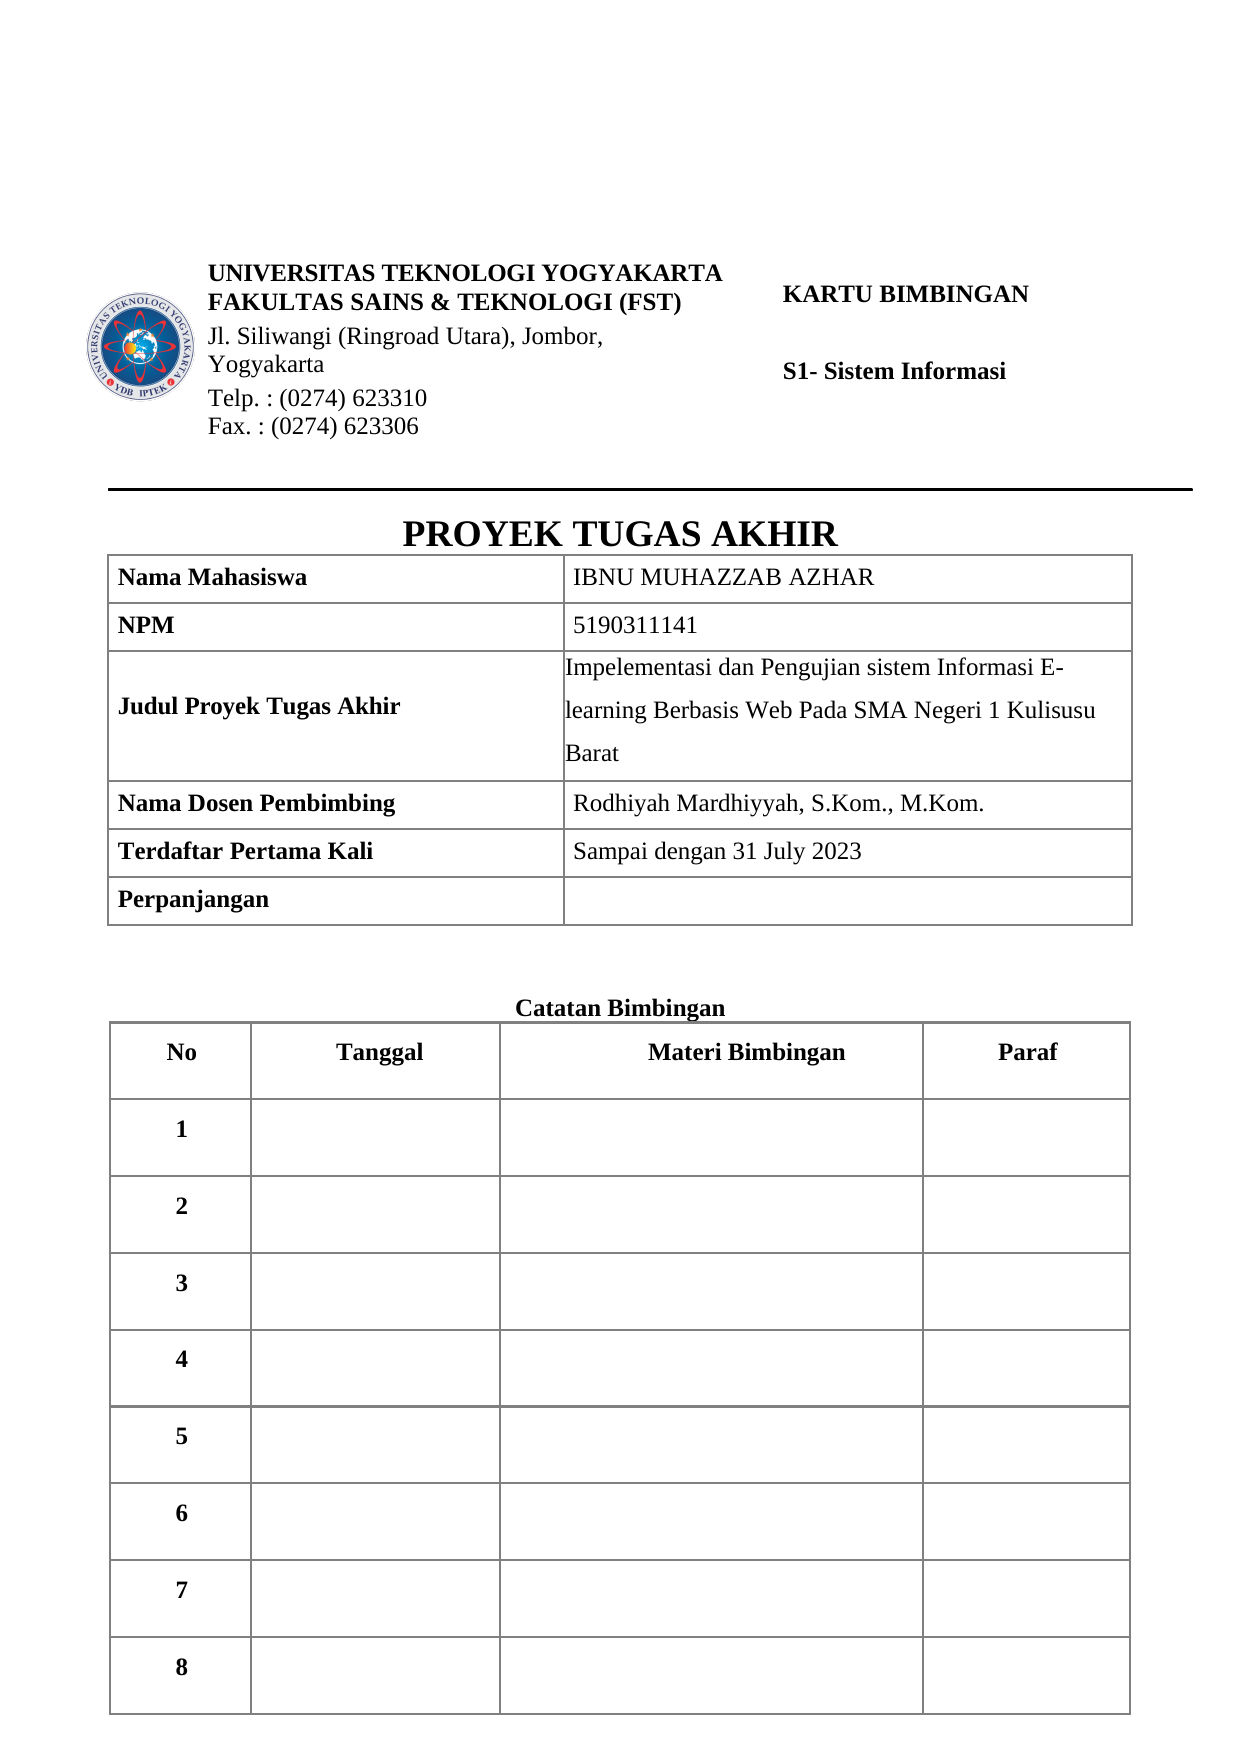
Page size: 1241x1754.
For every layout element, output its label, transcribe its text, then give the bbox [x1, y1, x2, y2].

subtitle UNIVERSITAS TEKNOLOGI YOGYAKARTA FAKULTAS SAINS & TEKNOLOGI (FST) [208, 259, 725, 315]
text S1- Sistem Informasi [783, 356, 1054, 385]
table_cell [252, 1254, 499, 1328]
text Fax. : (0274) 623306 [208, 412, 728, 441]
table_cell [252, 1177, 499, 1252]
table_cell [501, 1561, 922, 1636]
table_cell [252, 1331, 499, 1405]
table_cell 2 [111, 1177, 250, 1252]
table_cell 6 [111, 1484, 250, 1559]
table_cell Impelementasi dan Pengujian sistem Informasi E-learning Berbasis Web Pada SMA Negeri 1 Kulisusu Barat [565, 652, 1131, 780]
table_cell 7 [111, 1561, 250, 1636]
table_cell [501, 1177, 922, 1252]
table_header Nama Mahasiswa [109, 556, 563, 602]
table_cell 1 [111, 1100, 250, 1175]
table_header Materi Bimbingan [501, 1024, 922, 1098]
table_cell [924, 1254, 1129, 1328]
table_cell [924, 1408, 1129, 1482]
subtitle Catatan Bimbingan [252, 993, 988, 1021]
table_cell [924, 1331, 1129, 1405]
table_cell [924, 1100, 1129, 1175]
table_cell 8 [111, 1638, 250, 1712]
table_cell Rodhiyah Mardhiyyah, S.Kom., M.Kom. [565, 782, 1131, 828]
table_cell [252, 1100, 499, 1175]
table_cell 5190311141 [565, 604, 1131, 650]
table_cell [252, 1561, 499, 1636]
table_cell [501, 1254, 922, 1328]
subtitle KARTU BIMBINGAN [783, 279, 1054, 308]
table_cell Judul Proyek Tugas Akhir [109, 652, 563, 780]
title PROYEK TUGAS AKHIR [252, 511, 988, 554]
table_cell [501, 1331, 922, 1405]
table_cell 3 [111, 1254, 250, 1328]
table_header Paraf [924, 1024, 1129, 1098]
table_header Tanggal [252, 1024, 499, 1098]
table_cell [924, 1561, 1129, 1636]
table_cell [924, 1484, 1129, 1559]
table_cell 5 [111, 1408, 250, 1482]
picture [85, 291, 196, 402]
table_cell [501, 1638, 922, 1712]
table_cell Terdaftar Pertama Kali [109, 830, 563, 876]
table_cell [252, 1484, 499, 1559]
table_cell Sampai dengan 31 July 2023 [565, 830, 1131, 876]
table_header No [111, 1024, 250, 1098]
table_cell [501, 1484, 922, 1559]
table_cell Perpanjangan [109, 878, 563, 924]
table_cell Nama Dosen Pembimbing [109, 782, 563, 828]
table_cell [565, 878, 1131, 924]
table_cell 4 [111, 1331, 250, 1405]
table_cell [501, 1408, 922, 1482]
table_header IBNU MUHAZZAB AZHAR [565, 556, 1131, 602]
table_cell [924, 1638, 1129, 1712]
table_cell [501, 1100, 922, 1175]
text Telp. : (0274) 623310 [208, 384, 724, 412]
text Jl. Siliwangi (Ringroad Utara), Jombor, Yogyakarta [208, 322, 724, 378]
table_cell [252, 1408, 499, 1482]
table_cell [252, 1638, 499, 1712]
table_cell NPM [109, 604, 563, 650]
table_cell [924, 1177, 1129, 1252]
